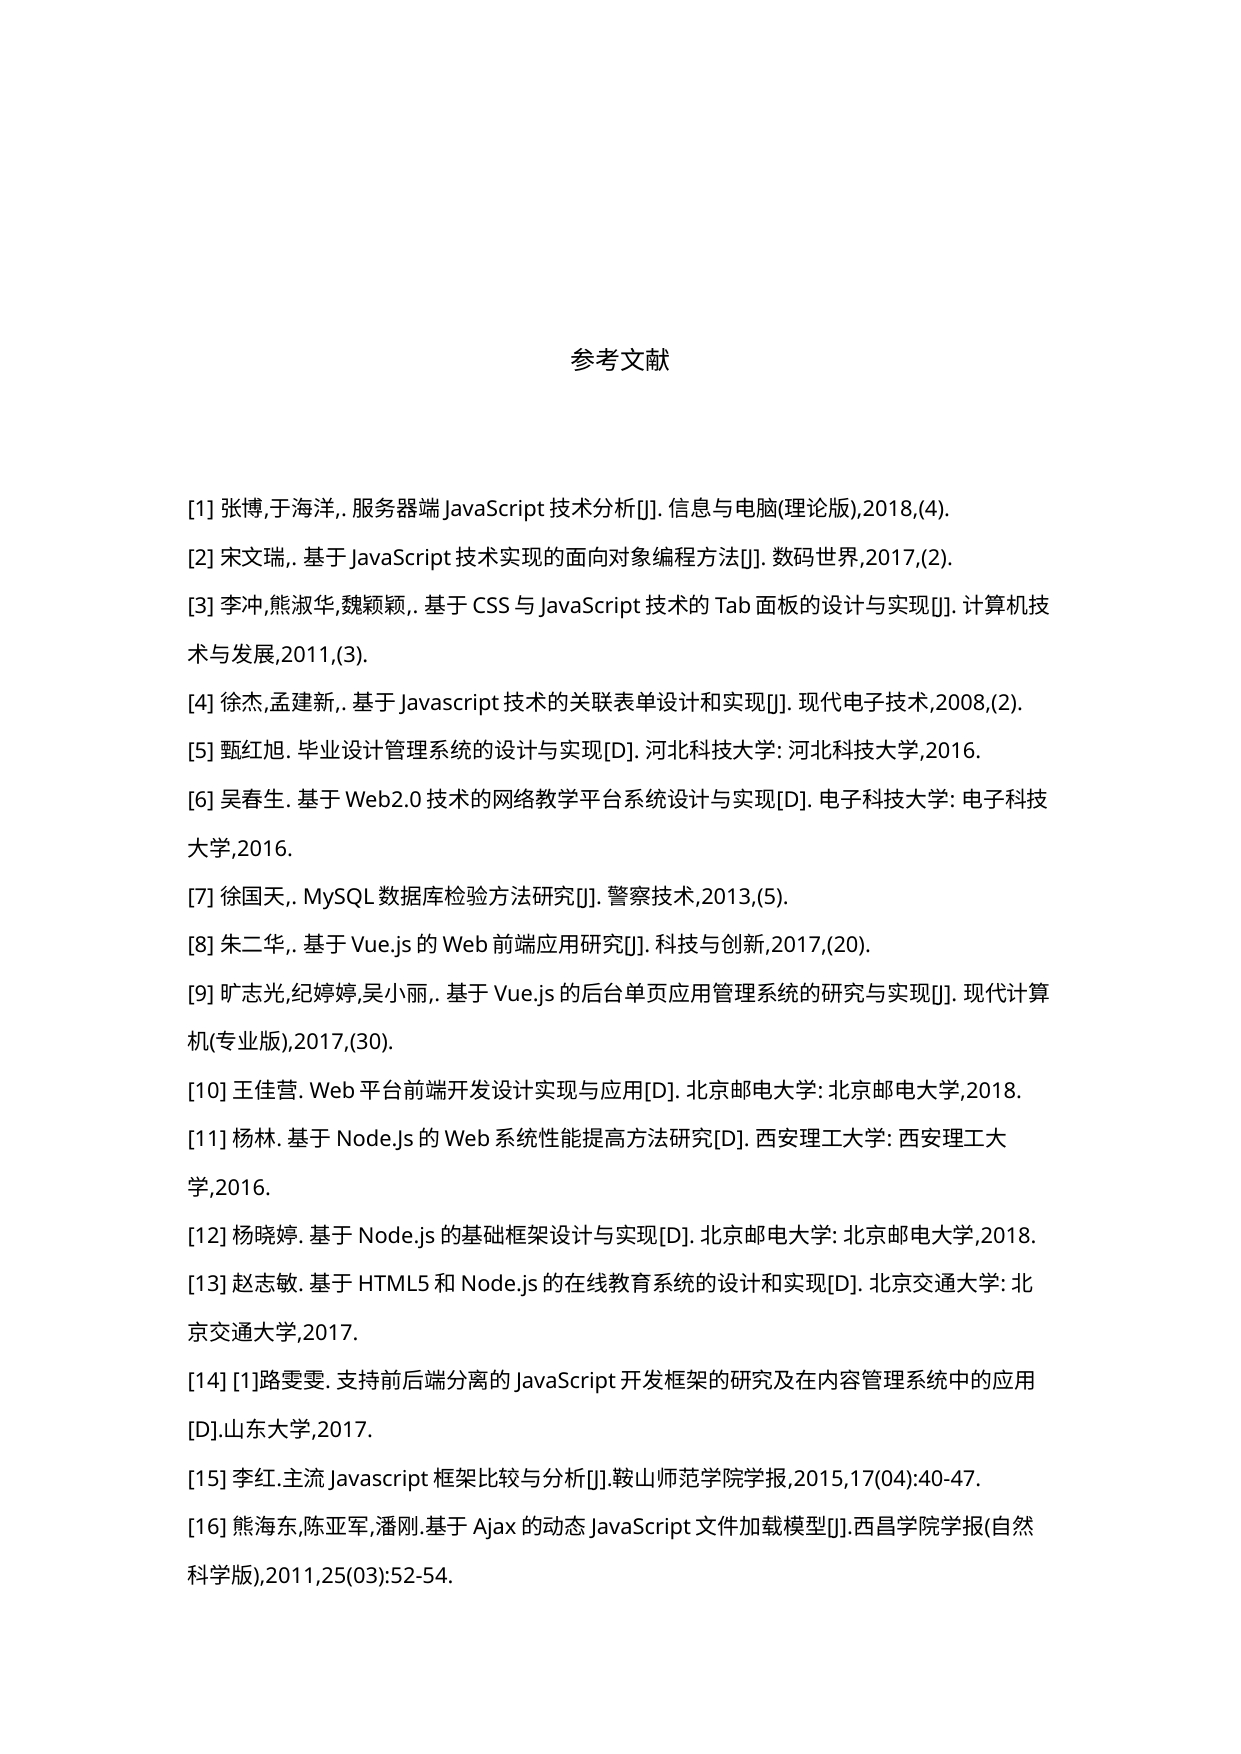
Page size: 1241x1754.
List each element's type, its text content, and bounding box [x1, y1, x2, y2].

list 李红.主流Javascript框架比较与分析[J].鞍山师范学院学报,2015,17(04):40-47. [187, 1460, 1053, 1493]
list 旷志光,纪婷婷,吴小丽,. 基于Vue.js的后台单页应用管理系统的研究与实现[J]. 现代计算机(专业版),2017,(30). [187, 975, 1053, 1056]
list 朱二华,. 基于Vue.js的Web前端应用研究[J]. 科技与创新,2017,(20). [187, 927, 1053, 959]
list 王佳营. Web平台前端开发设计实现与应用[D]. 北京邮电大学: 北京邮电大学,2018. [187, 1072, 1053, 1105]
list [1]路雯雯. 支持前后端分离的JavaScript开发框架的研究及在内容管理系统中的应用[D].山东大学,2017. [187, 1363, 1053, 1444]
list 李冲,熊淑华,魏颖颖,. 基于CSS与JavaScript技术的Tab面板的设计与实现[J]. 计算机技术与发展,2011,(3). [187, 588, 1053, 669]
list 甄红旭. 毕业设计管理系统的设计与实现[D]. 河北科技大学: 河北科技大学,2016. [187, 733, 1053, 766]
list 宋文瑞,. 基于JavaScript技术实现的面向对象编程方法[J]. 数码世界,2017,(2). [187, 539, 1053, 572]
list 吴春生. 基于Web2.0技术的网络教学平台系统设计与实现[D]. 电子科技大学: 电子科技大学,2016. [187, 781, 1053, 863]
list 徐杰,孟建新,. 基于Javascript技术的关联表单设计和实现[J]. 现代电子技术,2008,(2). [187, 685, 1053, 717]
list 赵志敏. 基于HTML5和Node.js的在线教育系统的设计和实现[D]. 北京交通大学: 北京交通大学,2017. [187, 1266, 1053, 1347]
list 张博,于海洋,. 服务器端JavaScript技术分析[J]. 信息与电脑(理论版),2018,(4). [187, 491, 1053, 523]
list 杨林. 基于Node.Js的Web系统性能提高方法研究[D]. 西安理工大学: 西安理工大学,2016. [187, 1121, 1053, 1202]
list 杨晓婷. 基于Node.js的基础框架设计与实现[D]. 北京邮电大学: 北京邮电大学,2018. [187, 1218, 1053, 1250]
list 徐国天,. MySQL数据库检验方法研究[J]. 警察技术,2013,(5). [187, 878, 1053, 911]
list 参考文献 [187, 326, 1053, 391]
list 熊海东,陈亚军,潘刚.基于Ajax的动态JavaScript文件加载模型[J].西昌学院学报(自然科学版),2011,25(03):52-54. [187, 1508, 1053, 1590]
